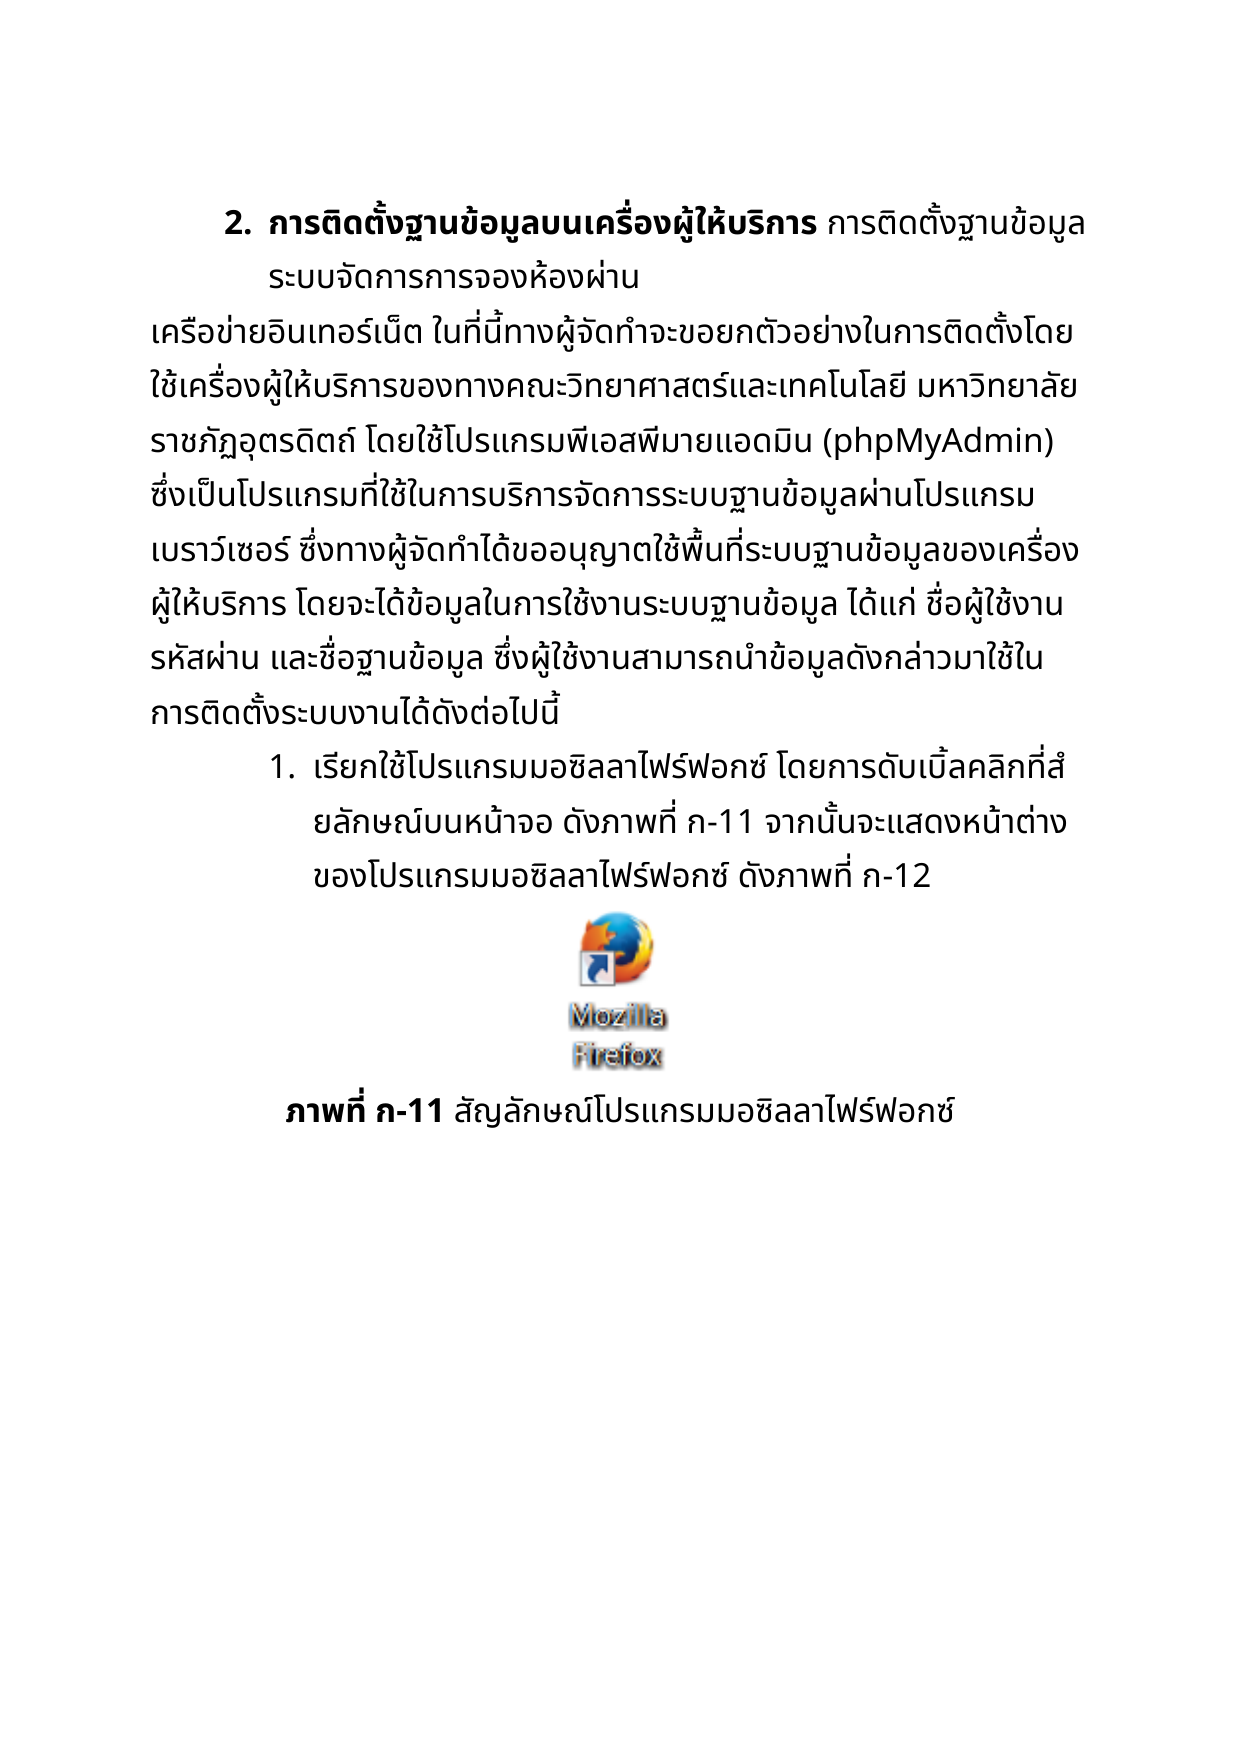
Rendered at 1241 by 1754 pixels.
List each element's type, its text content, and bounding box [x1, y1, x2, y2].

list การติดตั้งฐานข้อมูลบนเครื่องผู้ให้บริการ การติดตั้งฐานข้อมูลระบบจัดการการจองห้องผ่าน [224, 199, 1090, 304]
picture [557, 906, 683, 1085]
text ภาพที่ ก-11 สัญลักษณ์โปรแกรมมอซิลลาไฟร์ฟอกซ์ [150, 1087, 1090, 1137]
list เรียกใช้โปรแกรมมอซิลลาไฟร์ฟอกซ์ โดยการดับเบิ้ลคลิกที่สํยลักษณ์บนหน้าจอ ดังภาพที่ ก-11 จากนั้นจะแสดงหน้าต่างของโปรแกรมมอซิลลาไฟร์ฟอกซ์ ดังภาพที่ ก-12 [268, 743, 1090, 903]
text เครือข่ายอินเทอร์เน็ต ในที่นี้ทางผู้จัดทำจะขอยกตัวอย่างในการติดตั้งโดยใช้เครื่องผู้ให้บริการของทางคณะวิทยาศาสตร์และเทคโนโลยี มหาวิทยาลัยราชภัฏอุตรดิตถ์ โดยใช้โปรแกรมพีเอสพีมายแอดมิน (phpMyAdmin) ซึ่งเป็นโปรแกรมที่ใช้ในการบริการจัดการระบบฐานข้อมูลผ่านโปรแกรมเบราว์เซอร์ ซึ่งทางผู้จัดทำได้ขออนุญาตใช้พื้นที่ระบบฐานข้อมูลของเครื่องผู้ให้บริการ โดยจะได้ข้อมูลในการใช้งานระบบฐานข้อมูล ได้แก่ ชื่อผู้ใช้งาน รหัสผ่าน และชื่อฐานข้อมูล ซึ่งผู้ใช้งานสามารถนำข้อมูลดังกล่าวมาใช้ในการติดตั้งระบบงานได้ดังต่อไปนี้ [150, 308, 1090, 739]
